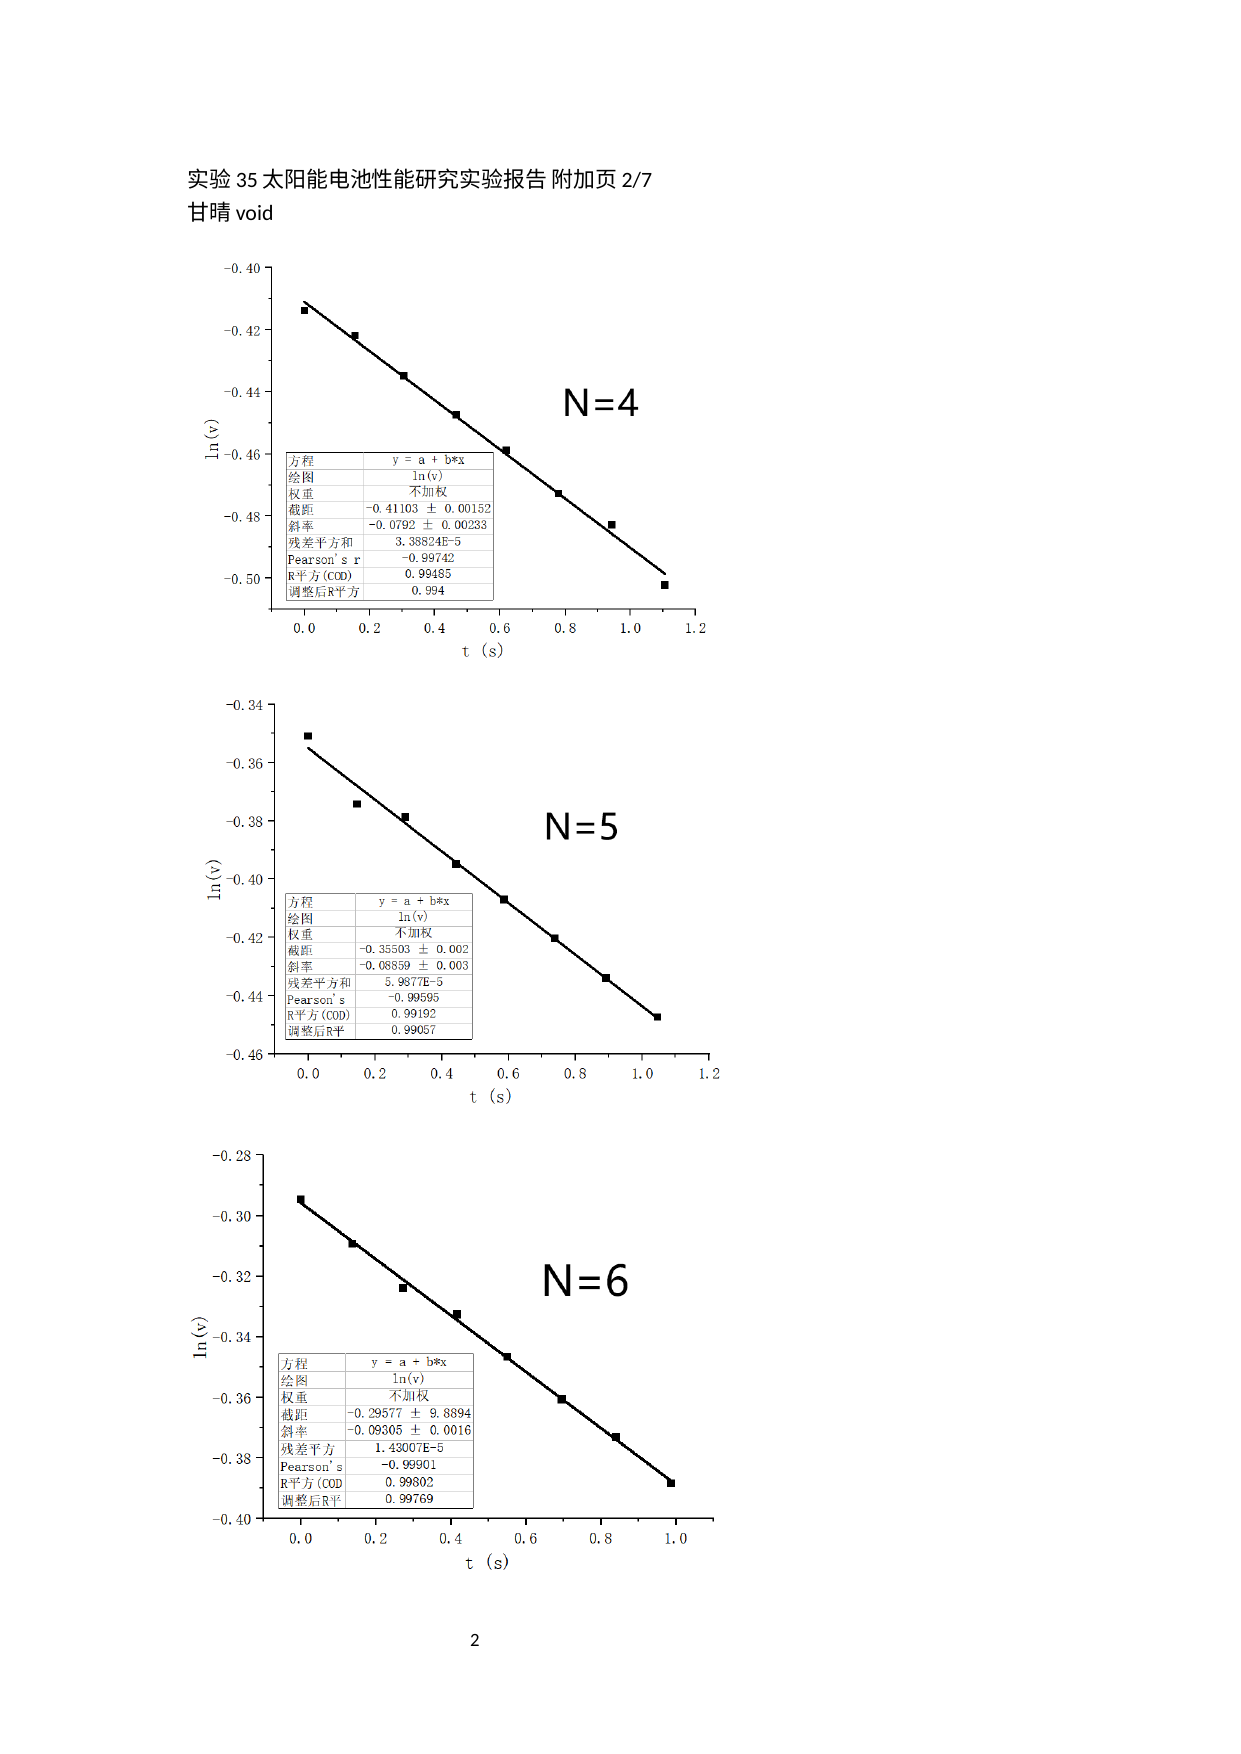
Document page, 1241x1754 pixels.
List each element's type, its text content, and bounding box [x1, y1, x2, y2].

picture [187, 1137, 764, 1581]
text 甘晴void [187, 194, 1053, 227]
picture [187, 682, 771, 1122]
picture [187, 227, 750, 677]
text 实验35太阳能电池性能研究实验报告 附加页2/7 [187, 162, 1053, 194]
